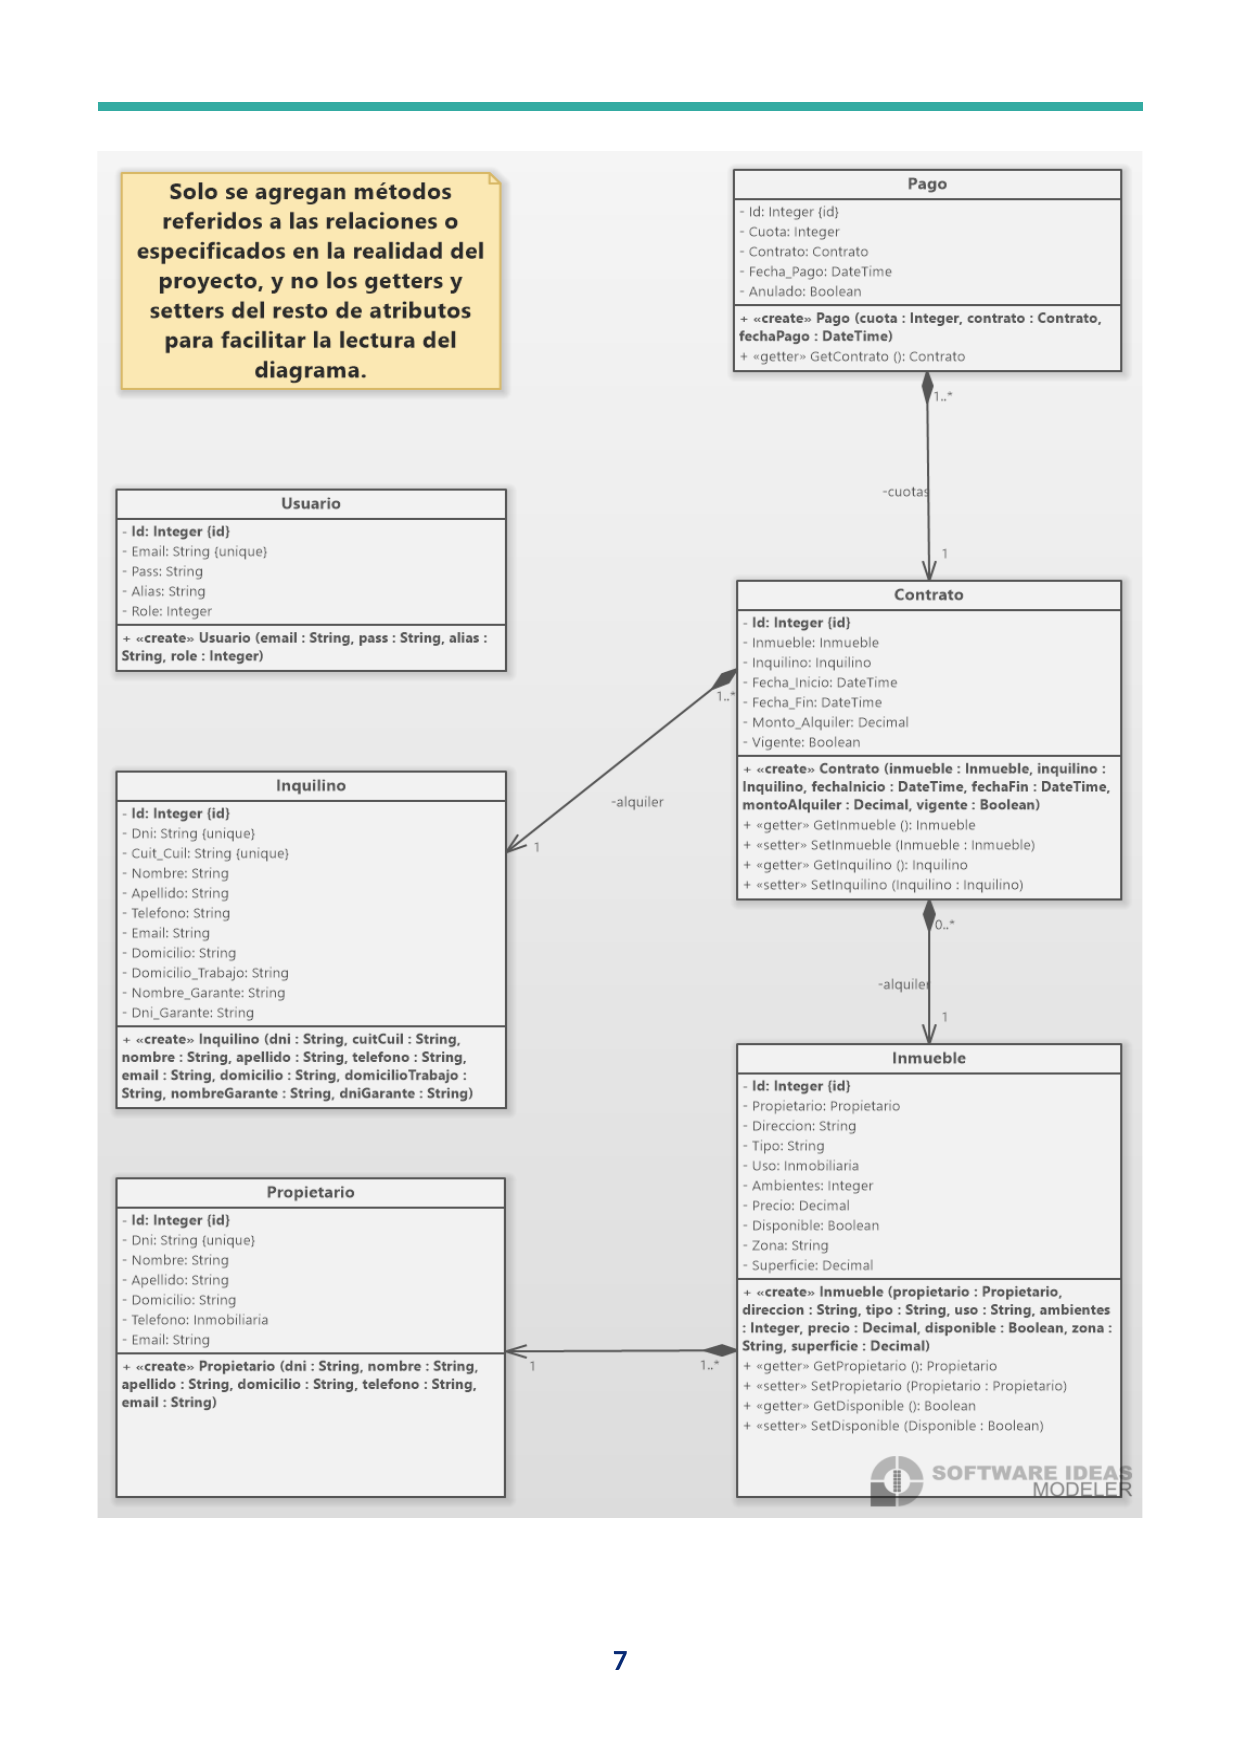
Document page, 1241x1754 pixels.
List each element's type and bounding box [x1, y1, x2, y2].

picture [97, 151, 1143, 1518]
